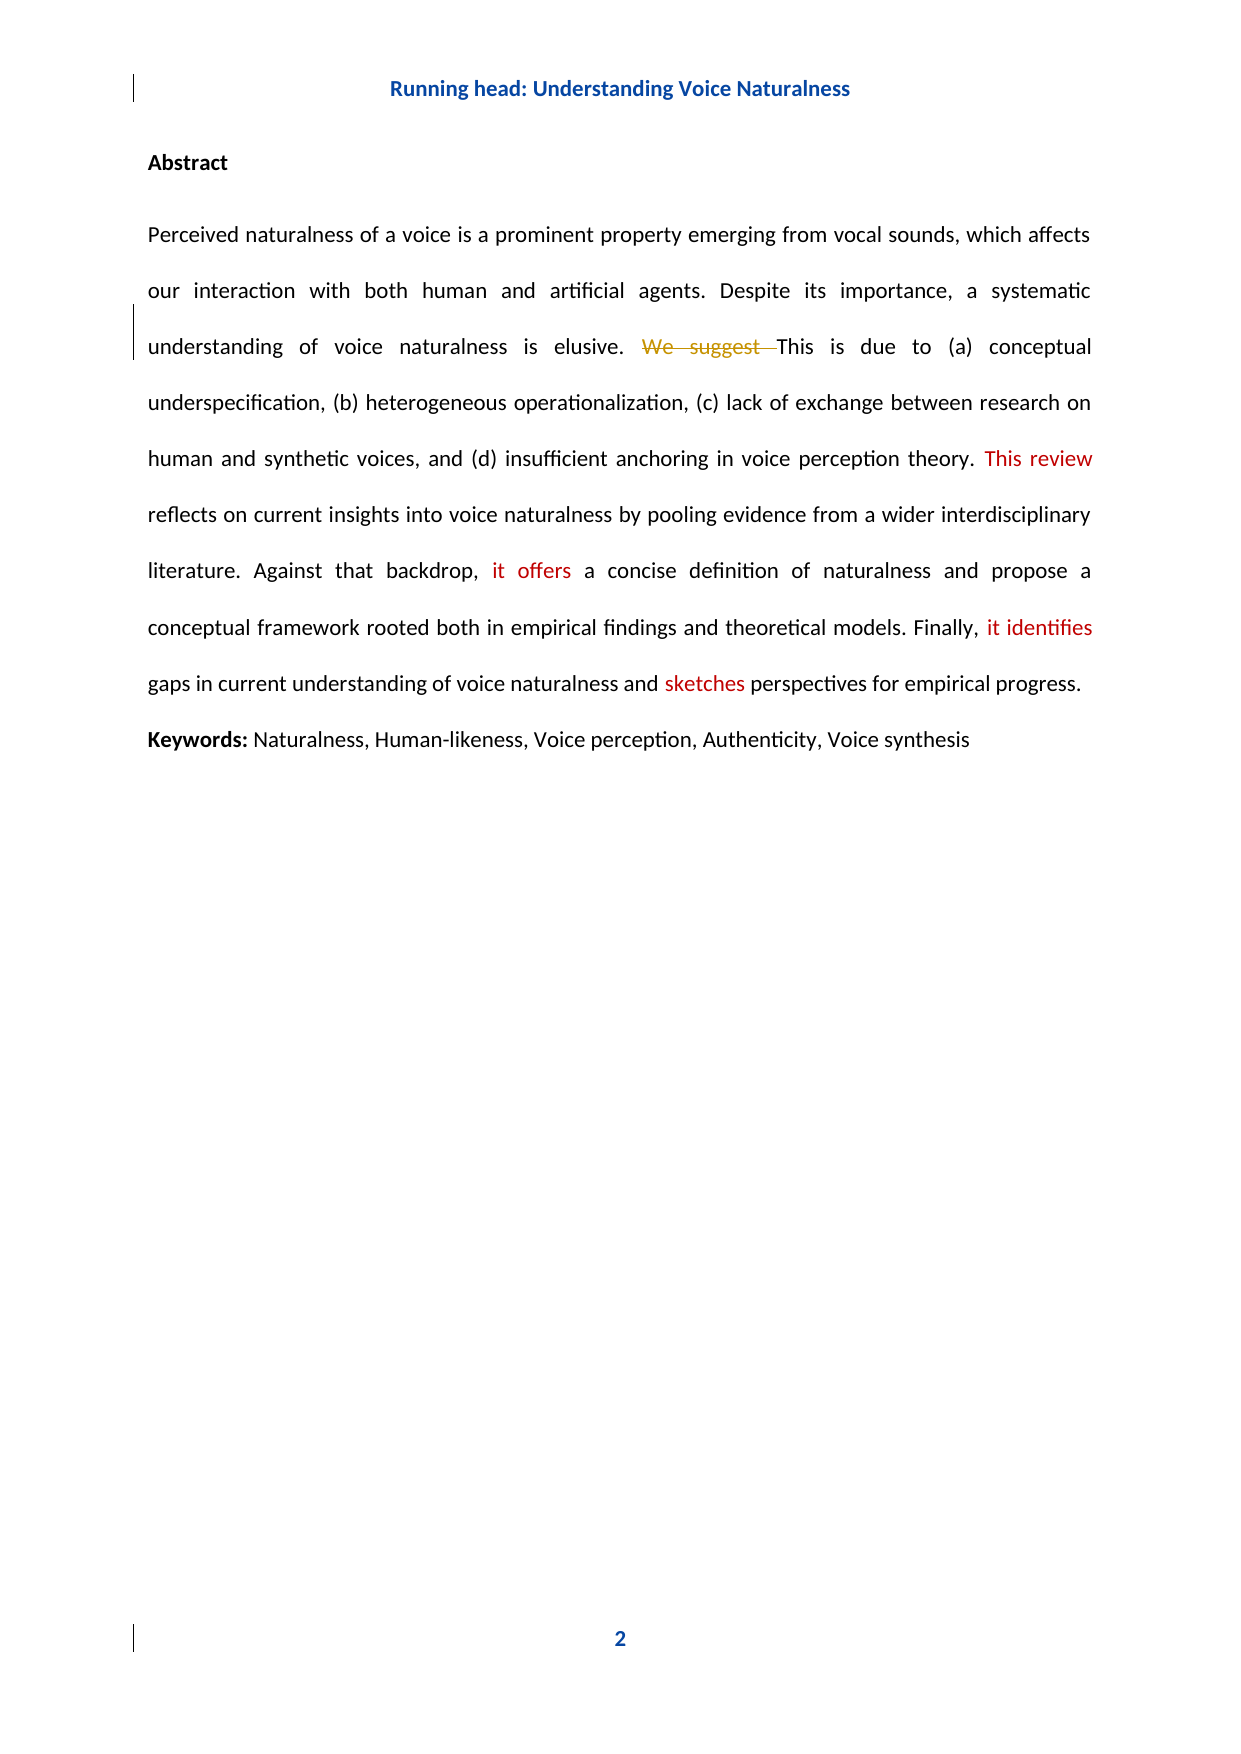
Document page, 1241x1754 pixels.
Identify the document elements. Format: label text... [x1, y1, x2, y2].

text Keywords: Naturalness, Human-likeness, Voice perception, Authenticity, Voice synthesis [148, 725, 1093, 753]
text Perceived naturalness of a voice is a prominent property emerging from vocal sounds, which affects our interaction with both human and artificial agents. Despite its importance, a systematic understanding of voice naturalness is elusive. This is due to (a) conceptual underspecification, (b) heterogeneous operationalization, (c) lack of exchange between research on human and synthetic voices, and (d) insufficient anchoring in voice perception theory. This review reflects on current insights into voice naturalness by pooling evidence from a wider interdisciplinary literature. Against that backdrop, it offers a concise definition of naturalness and propose a conceptual framework rooted both in empirical findings and theoretical models. Finally, it identifies gaps in current understanding of voice naturalness and sketches perspectives for empirical progress. [148, 220, 1093, 697]
text Abstract [148, 148, 1093, 176]
